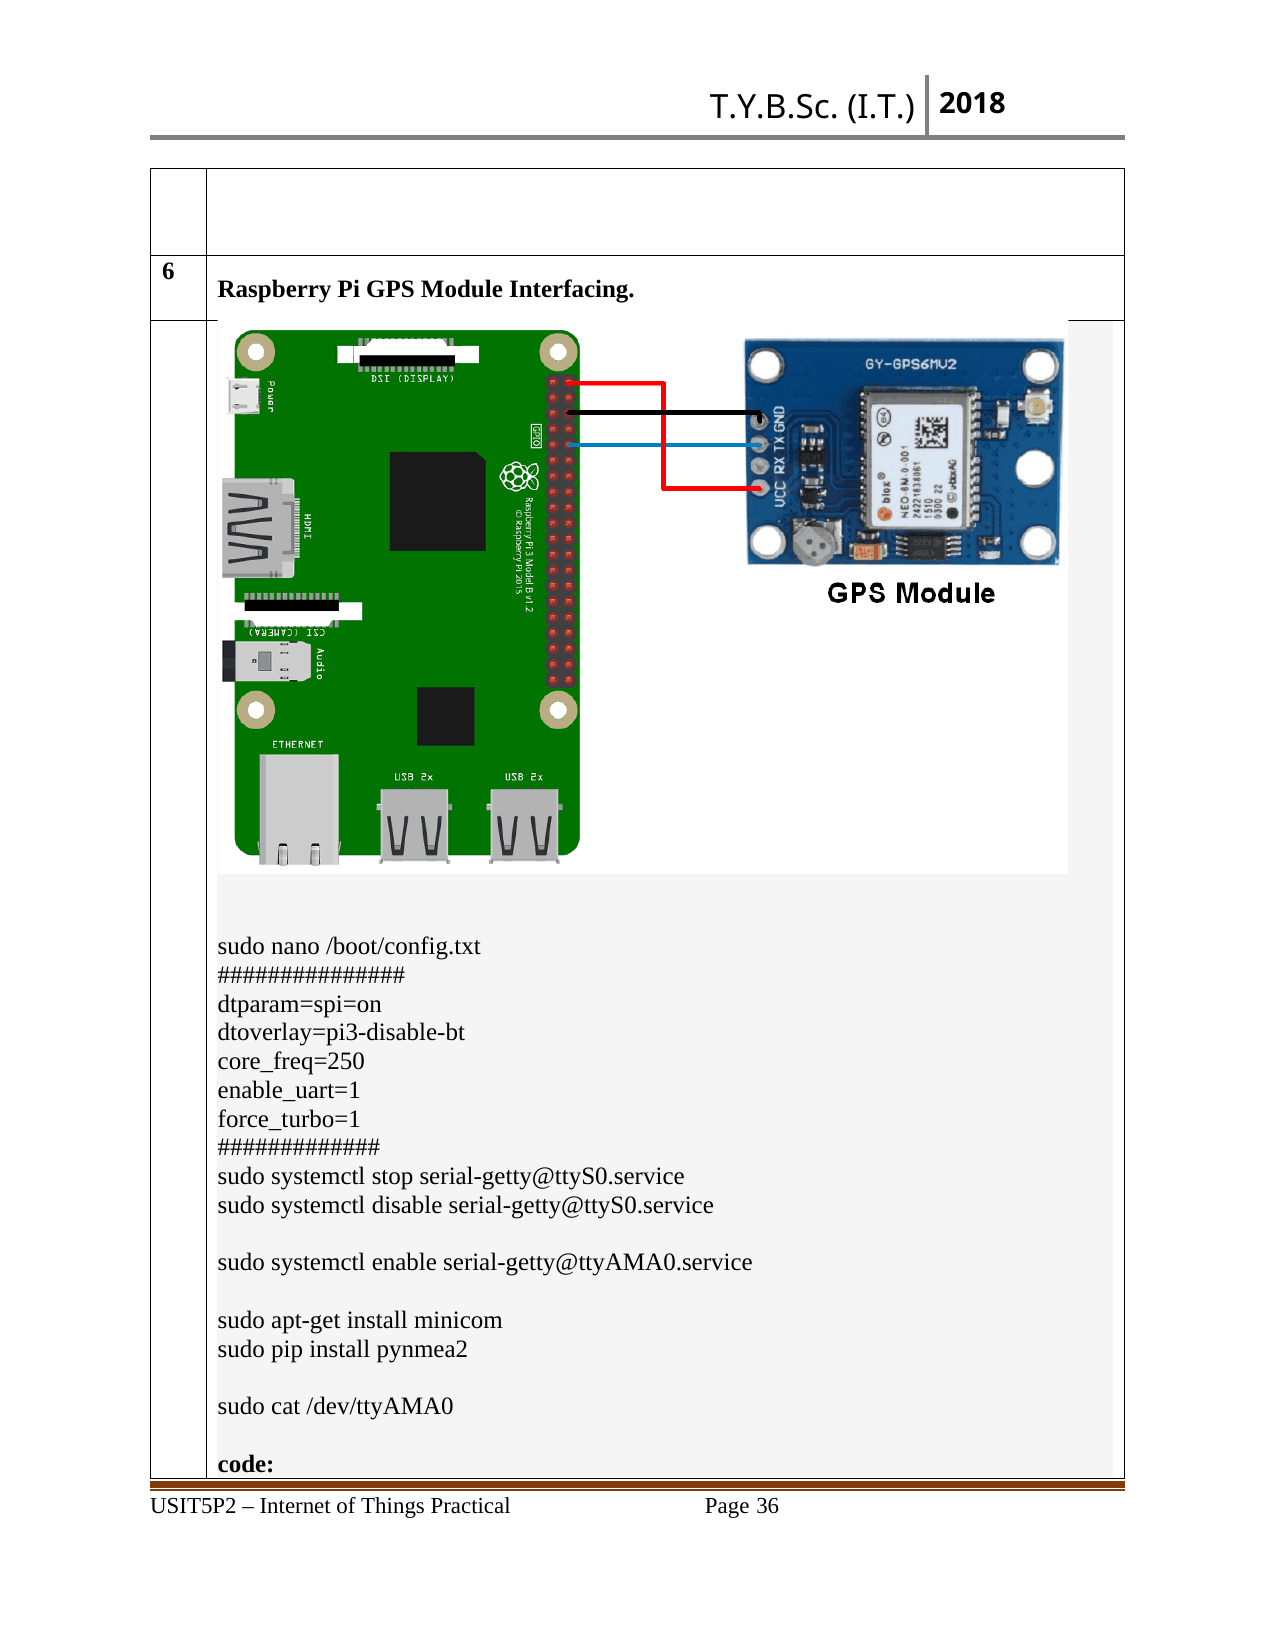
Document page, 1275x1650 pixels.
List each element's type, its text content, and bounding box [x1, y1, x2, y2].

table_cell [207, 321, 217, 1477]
picture [217, 320, 1069, 874]
table_cell [151, 169, 206, 255]
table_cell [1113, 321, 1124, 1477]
table_cell 6 [151, 256, 206, 319]
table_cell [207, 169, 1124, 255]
table_cell [151, 321, 206, 1477]
table_cell Raspberry Pi GPS Module Interfacing. [207, 256, 1124, 319]
